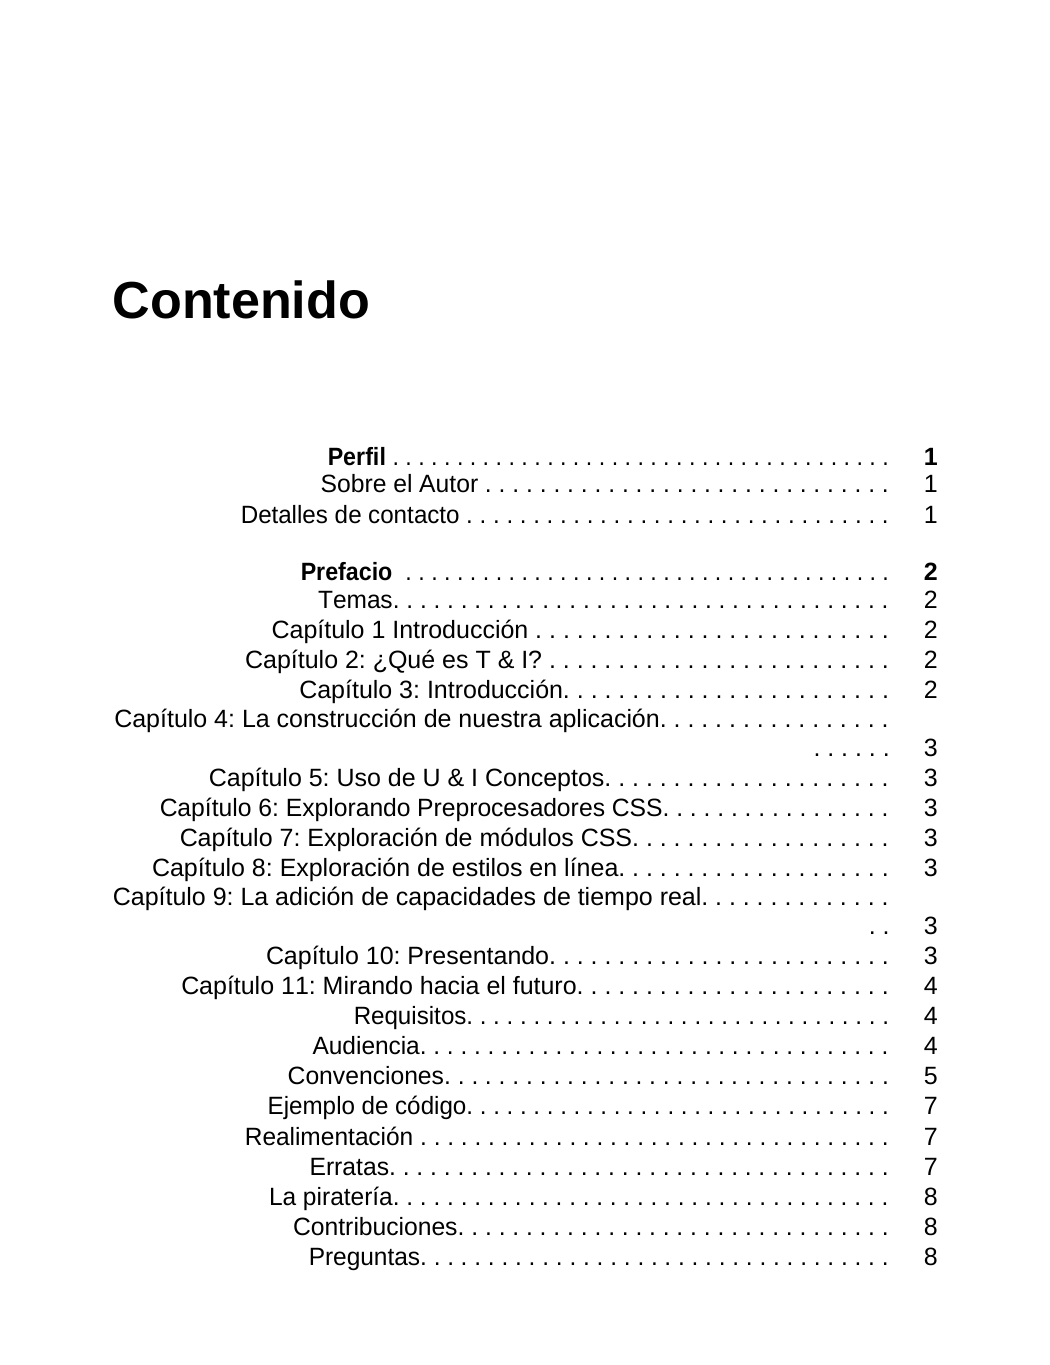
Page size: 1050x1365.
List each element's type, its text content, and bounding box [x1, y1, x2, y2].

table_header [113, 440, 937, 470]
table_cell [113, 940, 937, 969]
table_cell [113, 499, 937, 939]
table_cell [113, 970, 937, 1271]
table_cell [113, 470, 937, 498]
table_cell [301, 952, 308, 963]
text Contenido [112, 269, 937, 329]
